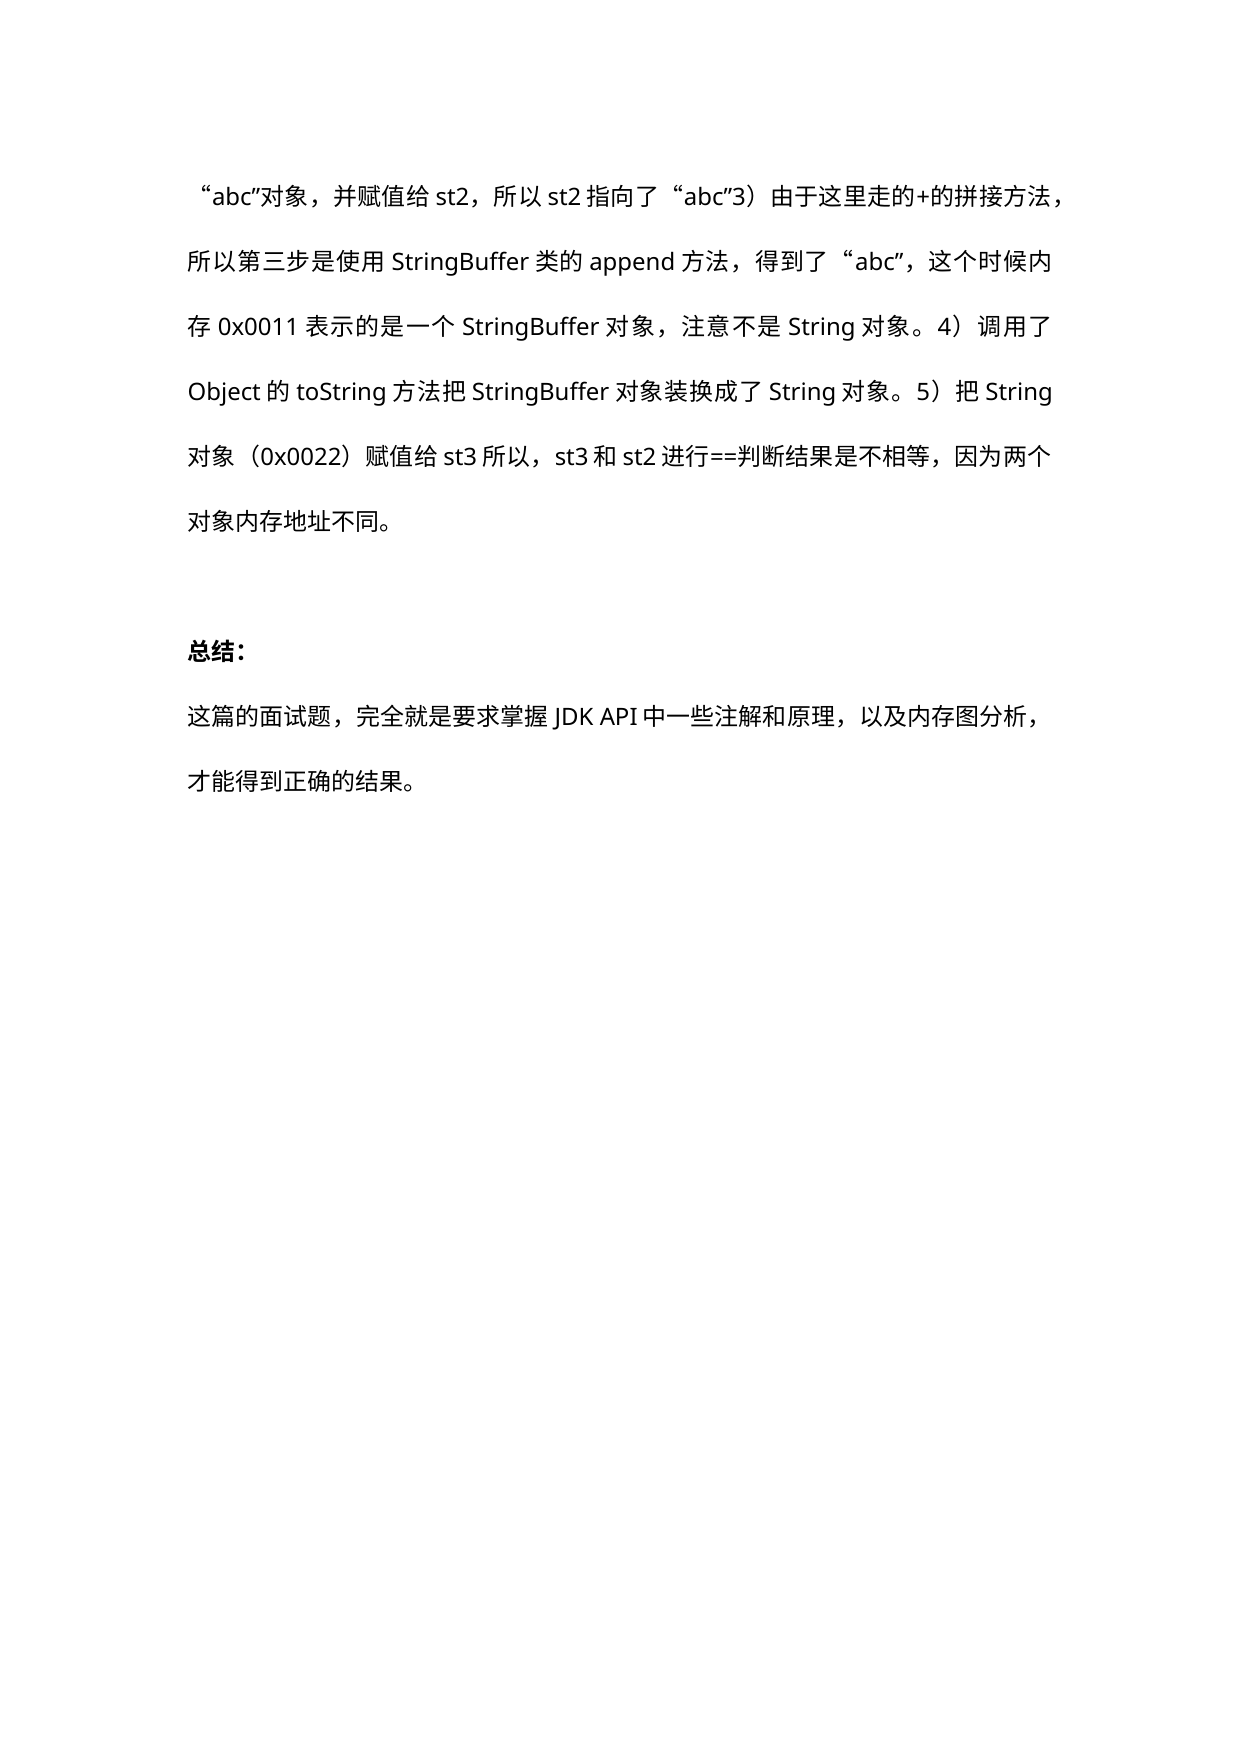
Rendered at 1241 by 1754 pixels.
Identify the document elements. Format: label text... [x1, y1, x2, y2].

text 这篇的面试题，完全就是要求掌握JDK API中一些注解和原理，以及内存图分析，才能得到正确的结果。 [187, 682, 1053, 812]
text 总结： [187, 617, 1053, 682]
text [187, 162, 1053, 552]
